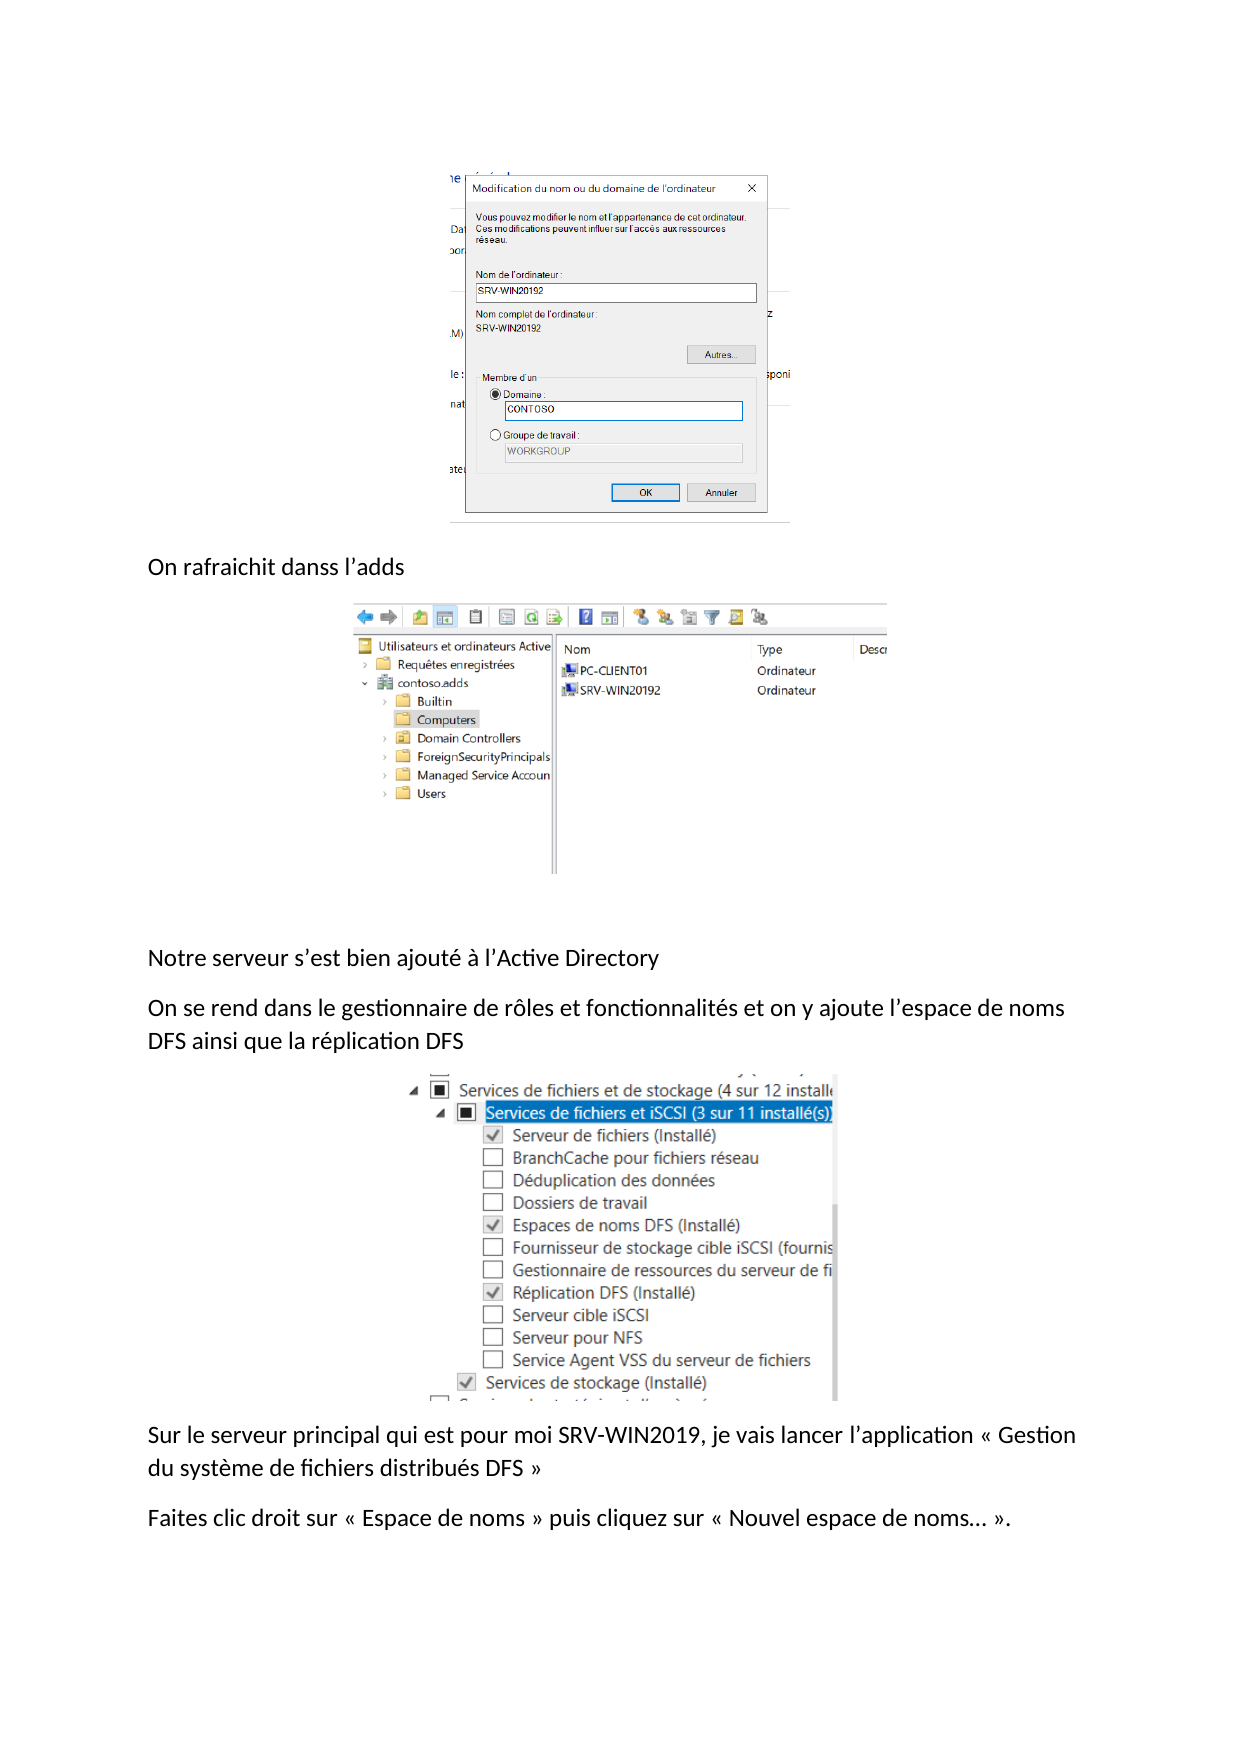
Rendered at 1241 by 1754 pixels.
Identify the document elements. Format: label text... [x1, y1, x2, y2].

text On se rend dans le gestionnaire de rôles et fonctionnalités et on y ajoute l’espace de noms DFS ainsi que la réplication DFS [148, 992, 1093, 1056]
text On rafraichit danss l’adds [148, 551, 1093, 582]
text Notre serveur s’est bien ajouté à l’Active Directory [148, 942, 1093, 973]
text Sur le serveur principal qui est pour moi SRV-WIN2019, je vais lancer l’application « Gestion du système de fichiers distribués DFS » [148, 1420, 1093, 1483]
picture [402, 1074, 838, 1401]
picture [353, 600, 887, 874]
text Faites clic droit sur « Espace de noms » puis cliquez sur « Nouvel espace de noms… ». [148, 1502, 1093, 1533]
picture [450, 147, 790, 533]
